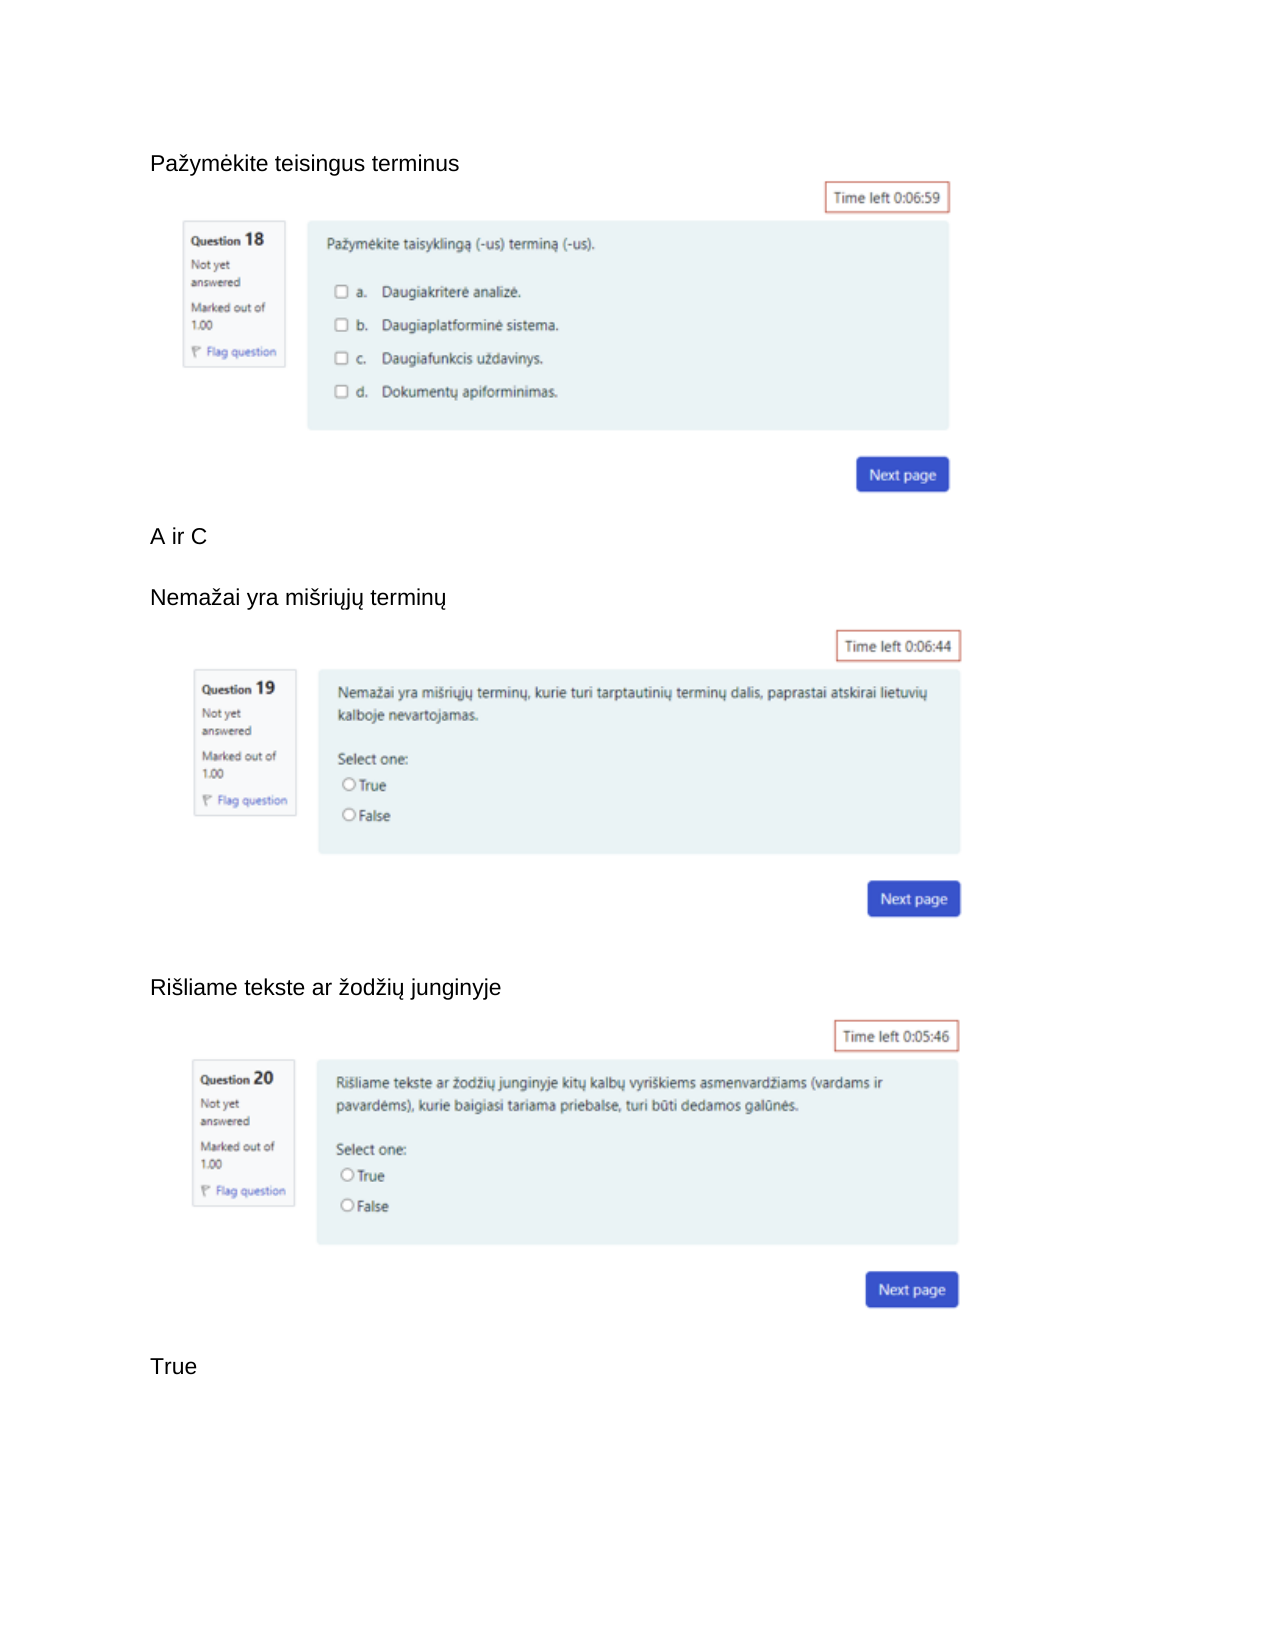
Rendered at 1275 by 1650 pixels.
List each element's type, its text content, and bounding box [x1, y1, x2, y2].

picture [150, 180, 963, 520]
picture [150, 1004, 1002, 1350]
text True [150, 1353, 1125, 1379]
text Rišliame tekste ar žodžių junginyje [150, 974, 1125, 1000]
text Pažymėkite teisingus terminus [150, 150, 1125, 176]
picture [150, 613, 1029, 970]
text Nemažai yra mišriųjų terminų [150, 583, 1125, 610]
text A ir C [150, 523, 1125, 549]
